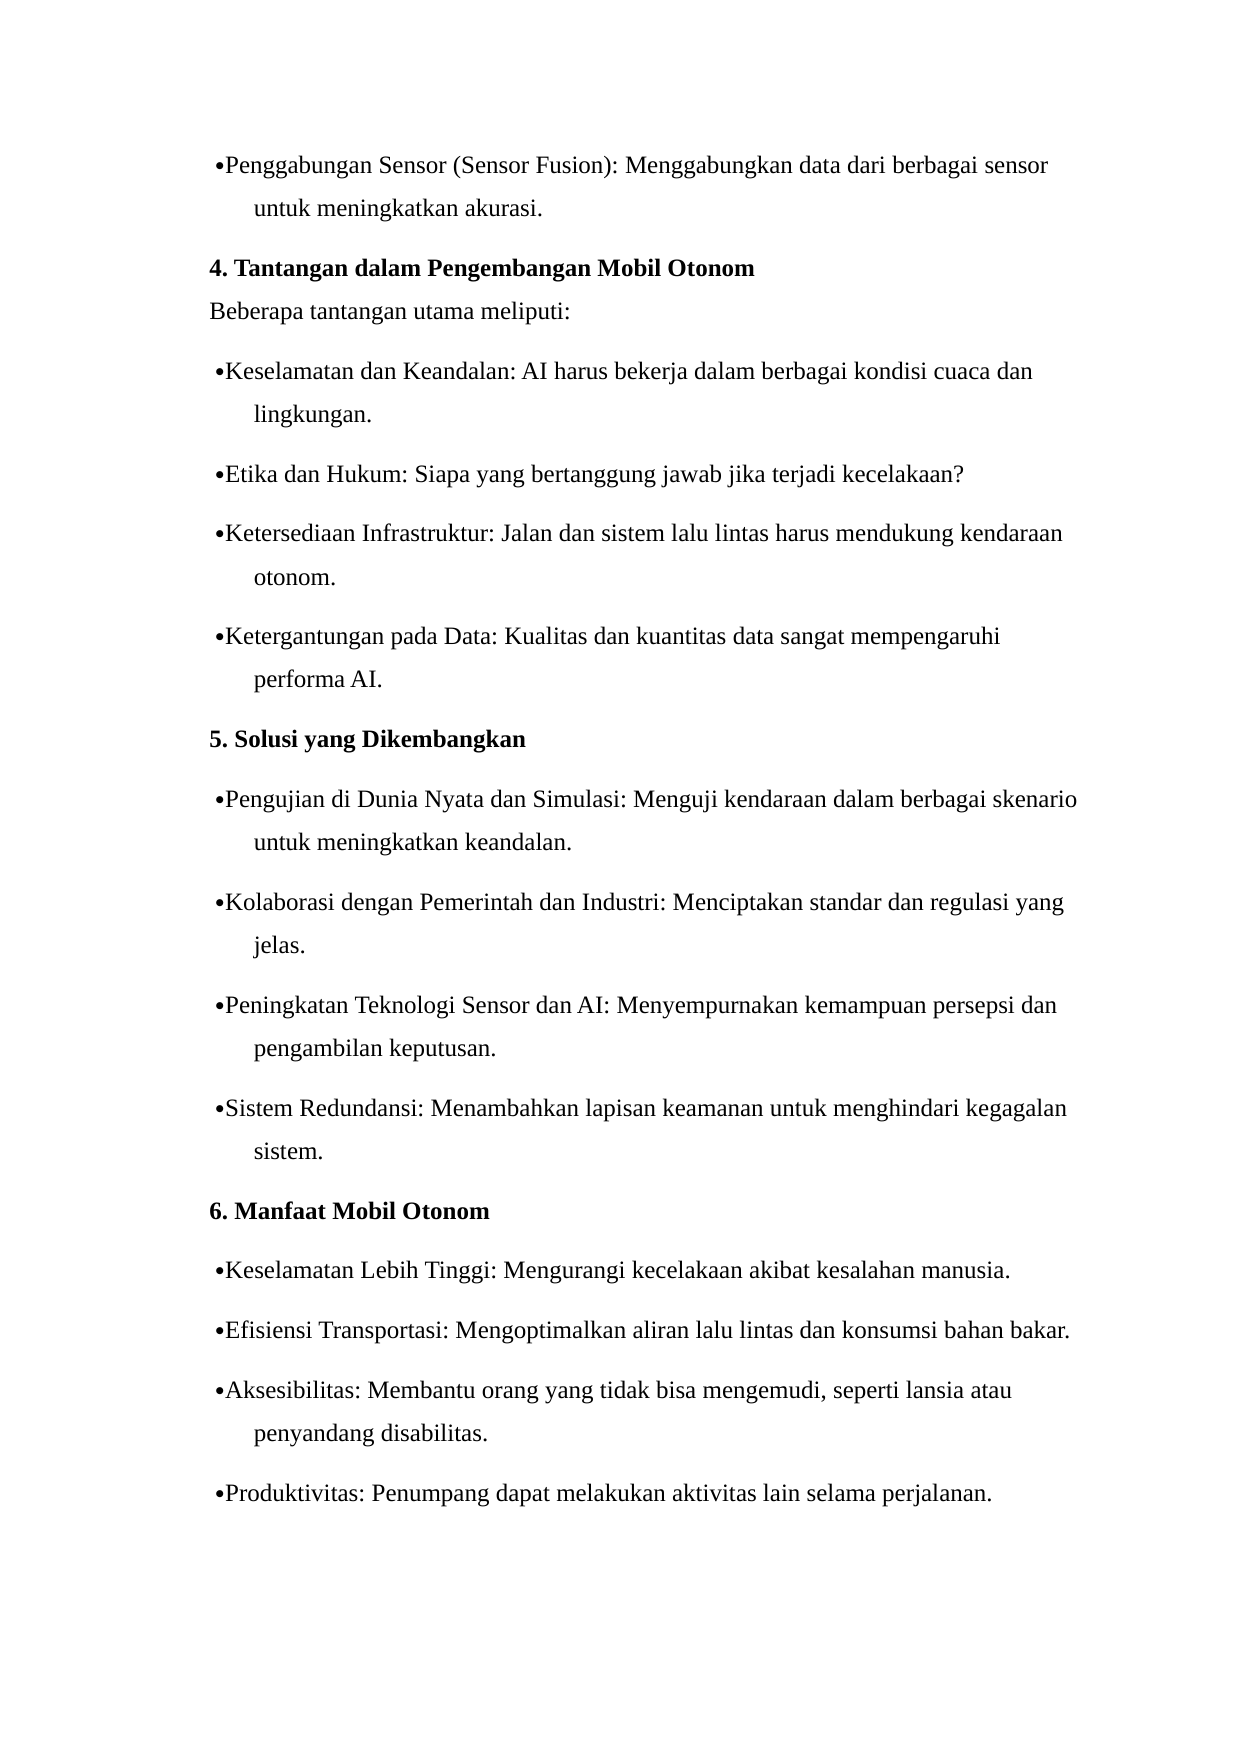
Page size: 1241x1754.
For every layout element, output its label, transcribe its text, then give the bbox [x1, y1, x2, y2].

list Penggabungan Sensor (Sensor Fusion): Menggabungkan data dari berbagai sensor untuk meningkatkan akurasi. [216, 150, 1090, 222]
list Keselamatan Lebih Tinggi: Mengurangi kecelakaan akibat kesalahan manusia. [216, 1256, 1090, 1284]
list Ketersediaan Infrastruktur: Jalan dan sistem lalu lintas harus mendukung kendaraan otonom. [216, 518, 1090, 590]
list Aksesibilitas: Membantu orang yang tidak bisa mengemudi, seperti lansia atau penyandang disabilitas. [216, 1375, 1090, 1447]
list Pengujian di Dunia Nyata dan Simulasi: Menguji kendaraan dalam berbagai skenario untuk meningkatkan keandalan. [216, 784, 1090, 856]
list Peningkatan Teknologi Sensor dan AI: Menyempurnakan kemampuan persepsi dan pengambilan keputusan. [216, 990, 1090, 1062]
text 4. Tantangan dalam Pengembangan Mobil Otonom Beberapa tantangan utama meliputi: [209, 253, 1090, 325]
list Kolaborasi dengan Pemerintah dan Industri: Menciptakan standar dan regulasi yang jelas. [216, 887, 1090, 959]
list Etika dan Hukum: Siapa yang bertanggung jawab jika terjadi kecelakaan? [216, 459, 1090, 487]
list Produktivitas: Penumpang dapat melakukan aktivitas lain selama perjalanan. [216, 1478, 1090, 1507]
list Sistem Redundansi: Menambahkan lapisan keamanan untuk menghindari kegagalan sistem. [216, 1093, 1090, 1165]
text 6. Manfaat Mobil Otonom [209, 1196, 1090, 1224]
list Ketergantungan pada Data: Kualitas dan kuantitas data sangat mempengaruhi performa AI. [216, 621, 1090, 693]
list Efisiensi Transportasi: Mengoptimalkan aliran lalu lintas dan konsumsi bahan bakar. [216, 1315, 1090, 1344]
list Keselamatan dan Keandalan: AI harus bekerja dalam berbagai kondisi cuaca dan lingkungan. [216, 356, 1090, 428]
text 5. Solusi yang Dikembangkan [209, 724, 1090, 753]
